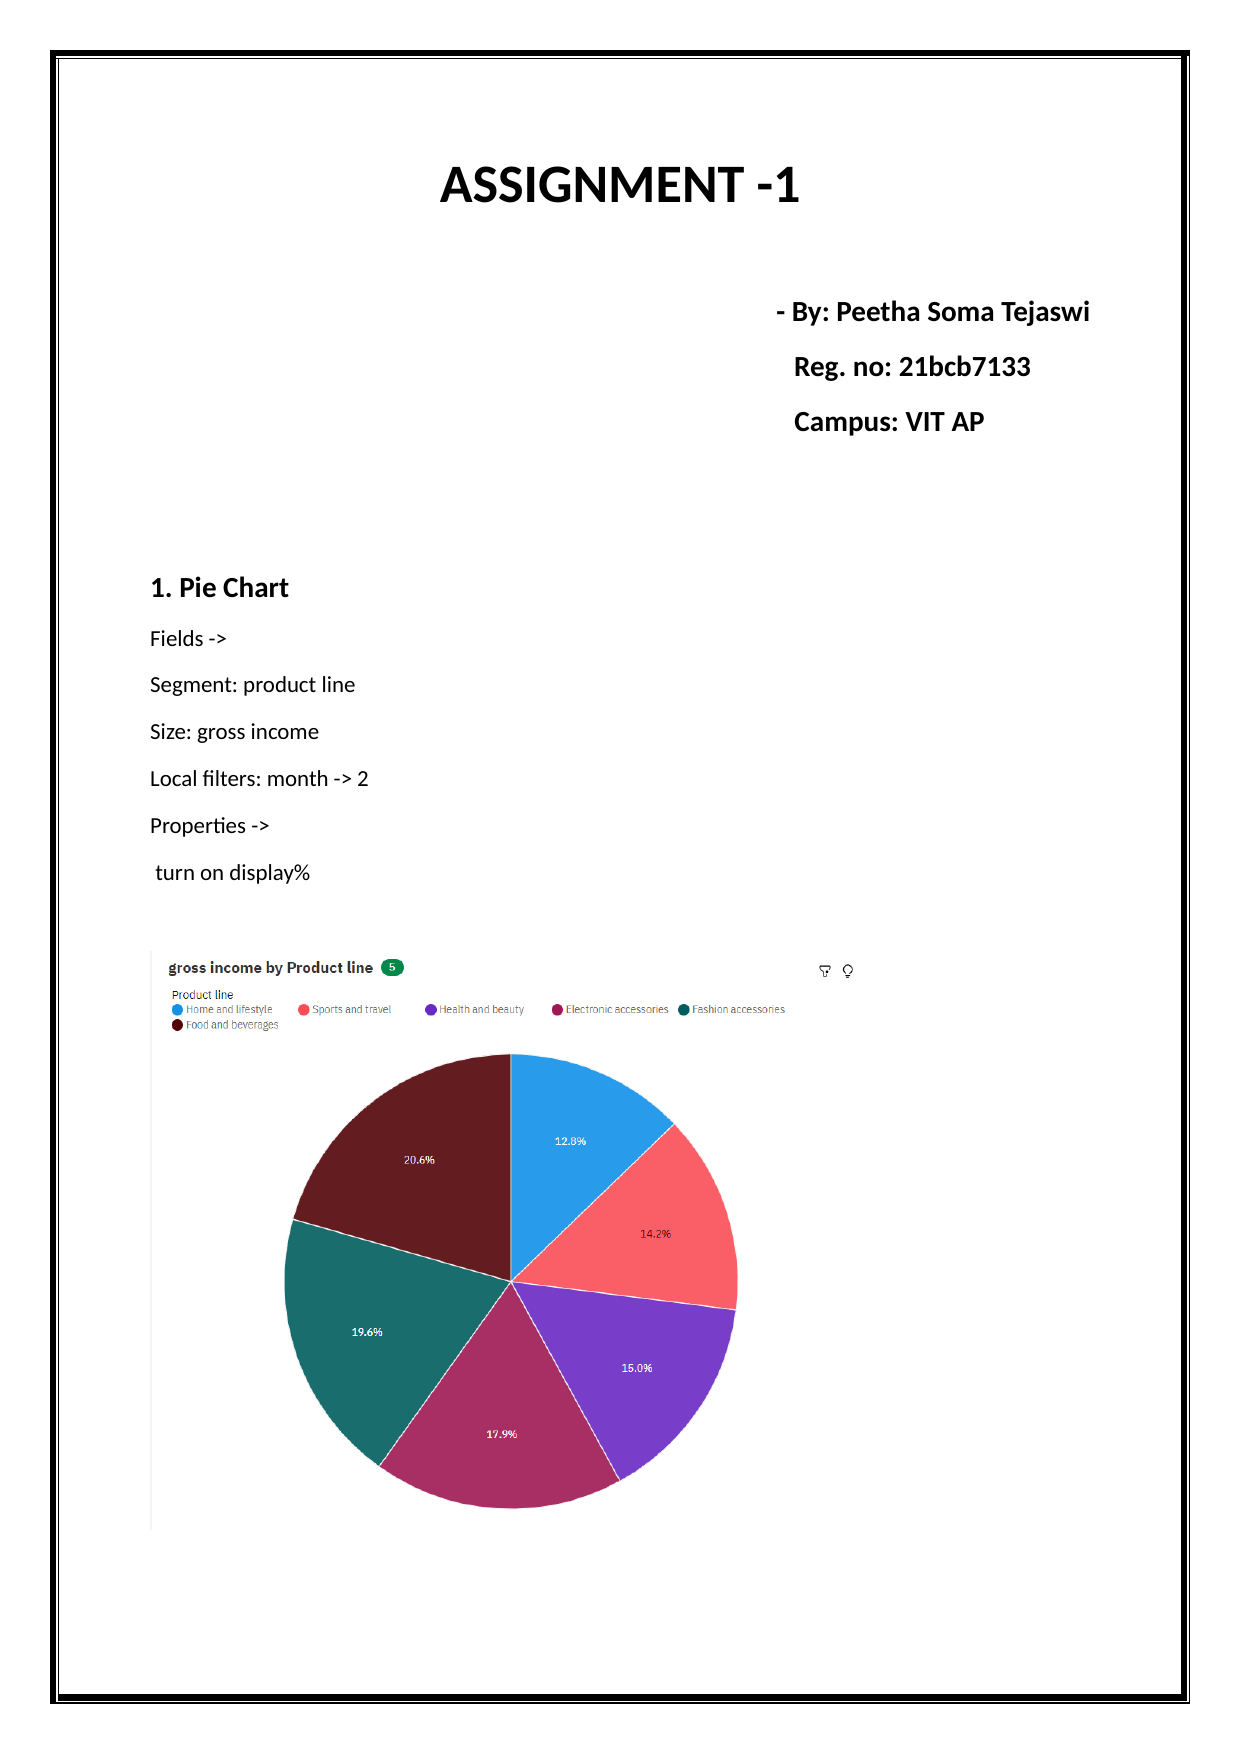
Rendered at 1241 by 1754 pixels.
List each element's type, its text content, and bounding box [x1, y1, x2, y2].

text - By: Peetha Soma Tejaswi [150, 293, 1090, 329]
picture [150, 951, 868, 1530]
text 1. Pie Chart [150, 569, 1090, 604]
text Fields -> [150, 624, 1090, 652]
text Campus: VIT AP [150, 403, 1090, 439]
text Size: gross income [150, 717, 1090, 746]
text Reg. no: 21bcb7133 [150, 348, 1090, 384]
text Segment: product line [150, 671, 1090, 699]
text ASSIGNMENT -1 [150, 150, 1090, 216]
text turn on display% [150, 858, 1090, 886]
text Properties -> [150, 811, 1090, 839]
text Local filters: month -> 2 [150, 764, 1090, 792]
